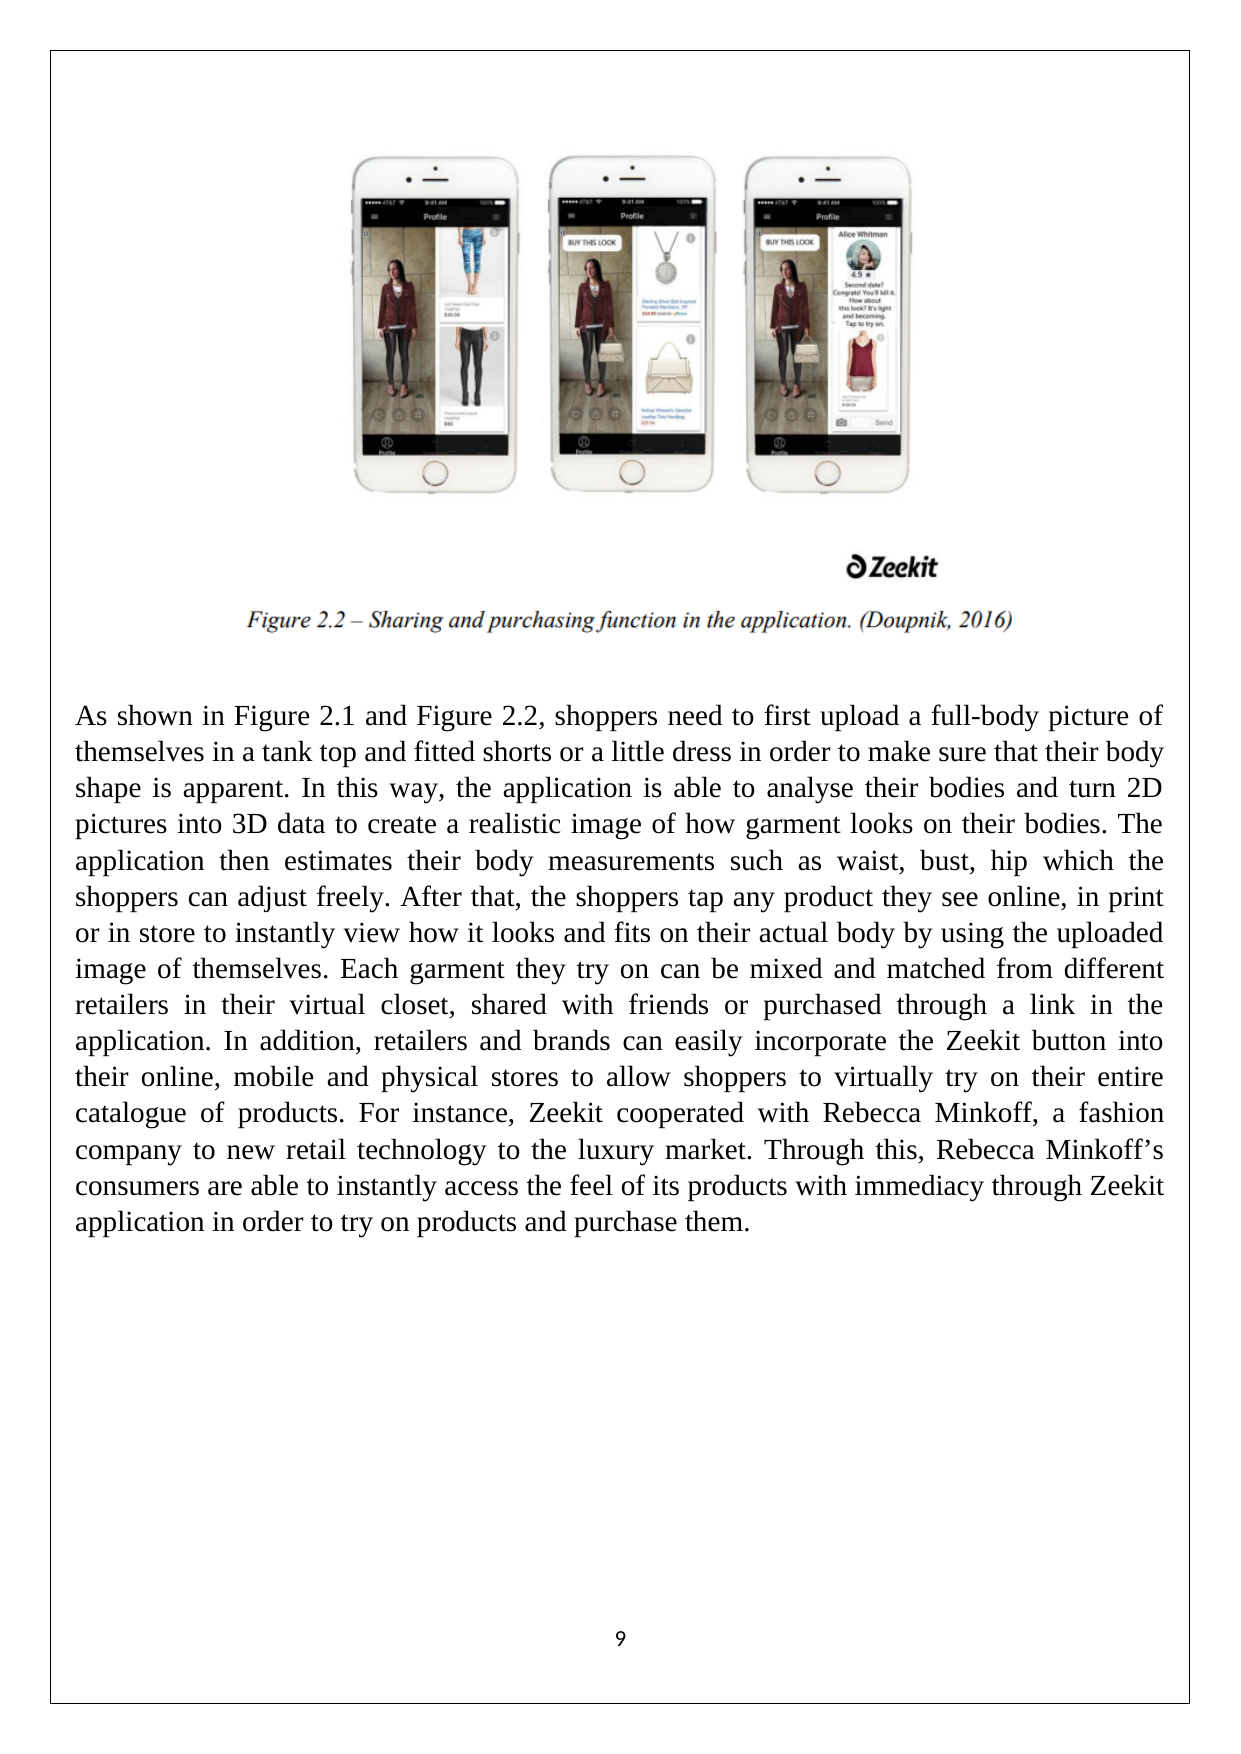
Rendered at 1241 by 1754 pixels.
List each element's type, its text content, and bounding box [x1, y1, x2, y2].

picture [75, 75, 1160, 660]
list As shown in Figure 2.1 and Figure 2.2, shoppers need to first upload a full-body picture of themselves in a tank top and fitted shorts or a little dress in order to make sure that their body shape is apparent. In this way, the application is able to analyse their bodies and turn 2D pictures into 3D data to create a realistic image of how garment looks on their bodies. The application then estimates their body measurements such as waist, bust, hip which the shoppers can adjust freely. After that, the shoppers tap any product they see online, in print or in store to instantly view how it looks and fits on their actual body by using the uploaded image of themselves. Each garment they try on can be mixed and matched from different retailers in their virtual closet, shared with friends or purchased through a link in the application. In addition, retailers and brands can easily incorporate the Zeekit button into their online, mobile and physical stores to allow shoppers to virtually try on their entire catalogue of products. For instance, Zeekit cooperated with Rebecca Minkoff, a fashion company to new retail technology to the luxury market. Through this, Rebecca Minkoff’s consumers are able to instantly access the feel of its products with immediacy through Zeekit application in order to try on products and purchase them. [75, 698, 1165, 1238]
